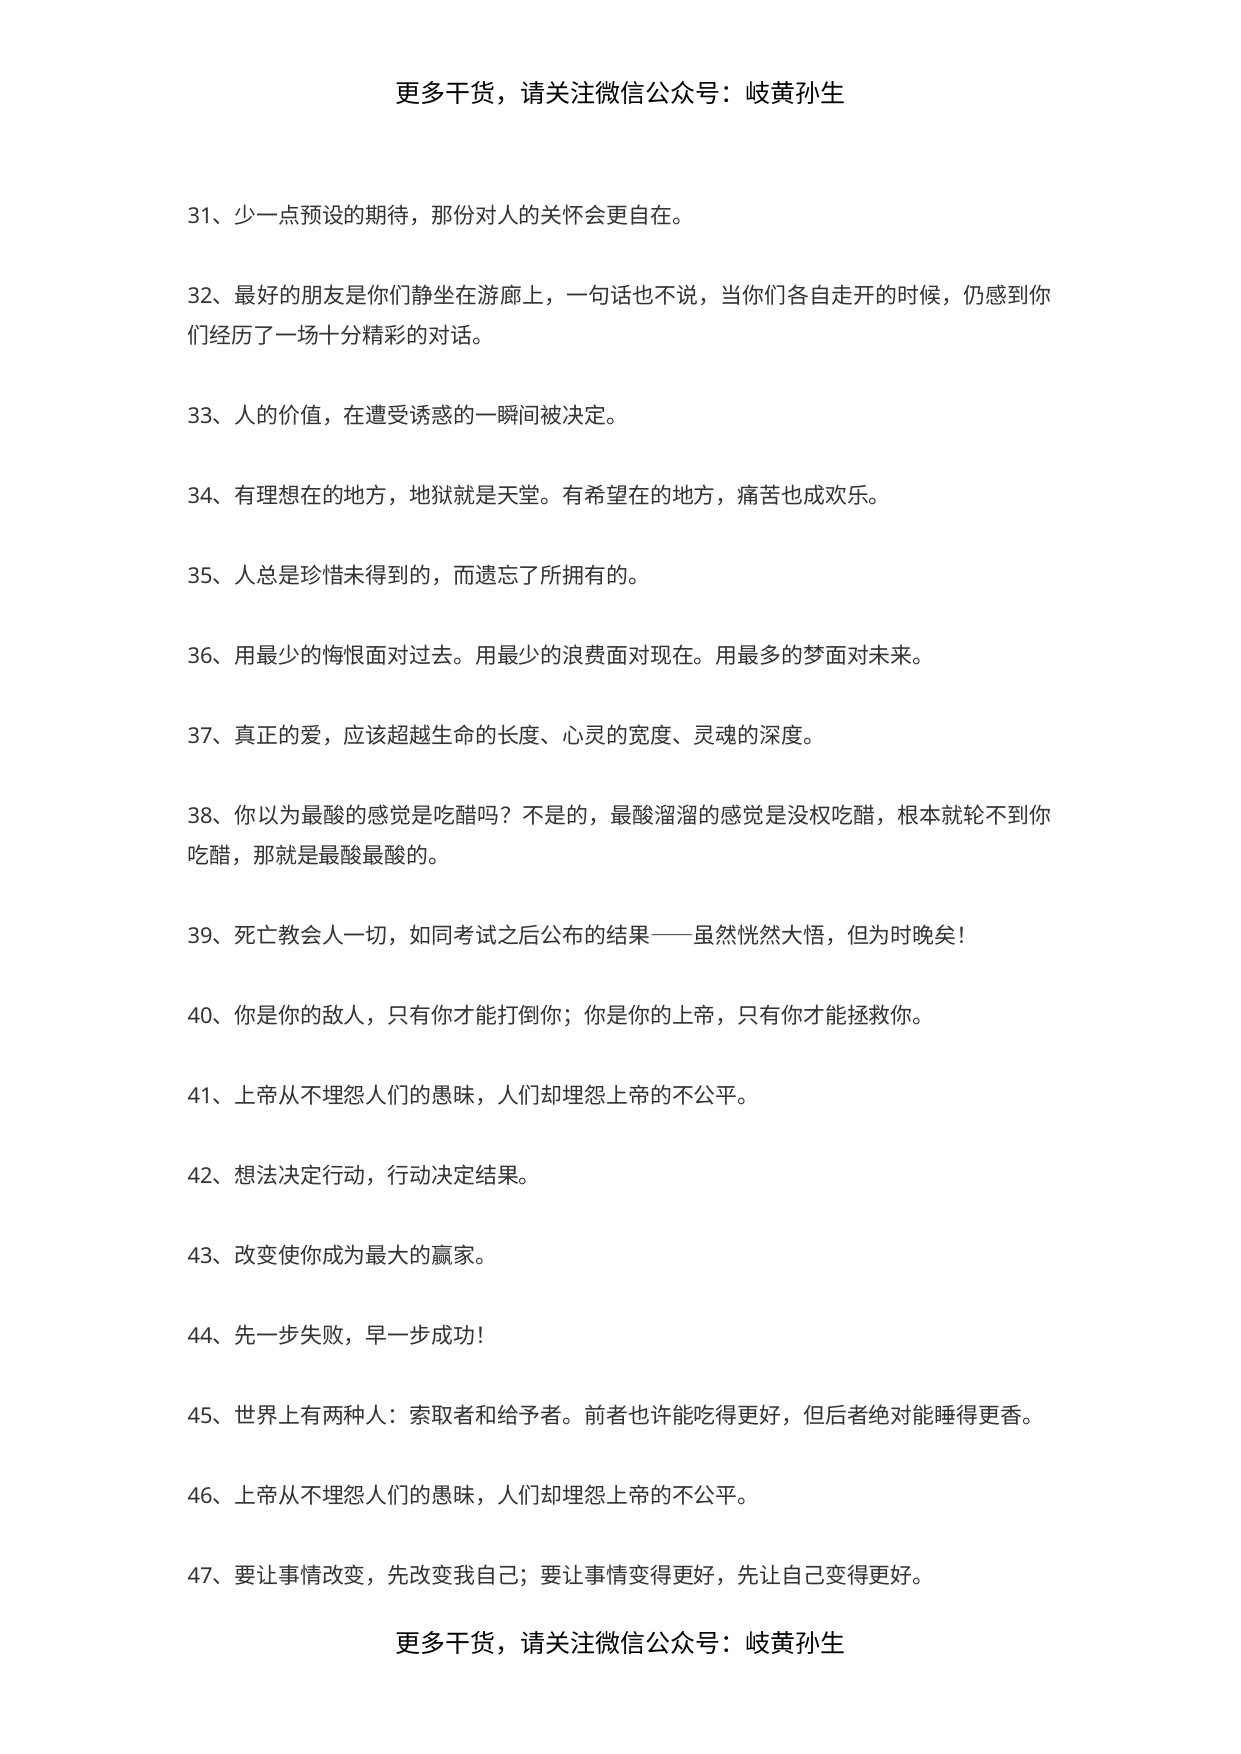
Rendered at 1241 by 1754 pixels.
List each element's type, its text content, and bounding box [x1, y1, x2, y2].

text 45、世界上有两种人：索取者和给予者。前者也许能吃得更好，但后者绝对能睡得更香。 [187, 1350, 1053, 1430]
text 43、改变使你成为最大的赢家。 [187, 1190, 1053, 1270]
text 42、想法决定行动，行动决定结果。 [187, 1110, 1053, 1190]
text 36、用最少的悔恨面对过去。用最少的浪费面对现在。用最多的梦面对未来。 [187, 590, 1053, 670]
text 41、上帝从不埋怨人们的愚昧，人们却埋怨上帝的不公平。 [187, 1030, 1053, 1110]
text 46、上帝从不埋怨人们的愚昧，人们却埋怨上帝的不公平。 [187, 1430, 1053, 1510]
text 40、你是你的敌人，只有你才能打倒你；你是你的上帝，只有你才能拯救你。 [187, 950, 1053, 1030]
text 39、死亡教会人一切，如同考试之后公布的结果——虽然恍然大悟，但为时晚矣！ [187, 870, 1053, 950]
text 47、要让事情改变，先改变我自己；要让事情变得更好，先让自己变得更好。 [187, 1510, 1053, 1590]
text 35、人总是珍惜未得到的，而遗忘了所拥有的。 [187, 510, 1053, 590]
text 33、人的价值，在遭受诱惑的一瞬间被决定。 [187, 350, 1053, 430]
text 34、有理想在的地方，地狱就是天堂。有希望在的地方，痛苦也成欢乐。 [187, 430, 1053, 510]
text 37、真正的爱，应该超越生命的长度、心灵的宽度、灵魂的深度。 [187, 670, 1053, 750]
text 32、最好的朋友是你们静坐在游廊上，一句话也不说，当你们各自走开的时候，仍感到你们经历了一场十分精彩的对话。 [187, 230, 1053, 350]
text 38、你以为最酸的感觉是吃醋吗？不是的，最酸溜溜的感觉是没权吃醋，根本就轮不到你吃醋，那就是最酸最酸的。 [187, 750, 1053, 870]
text 31、少一点预设的期待，那份对人的关怀会更自在。 [187, 150, 1053, 230]
text 44、先一步失败，早一步成功！ [187, 1270, 1053, 1350]
